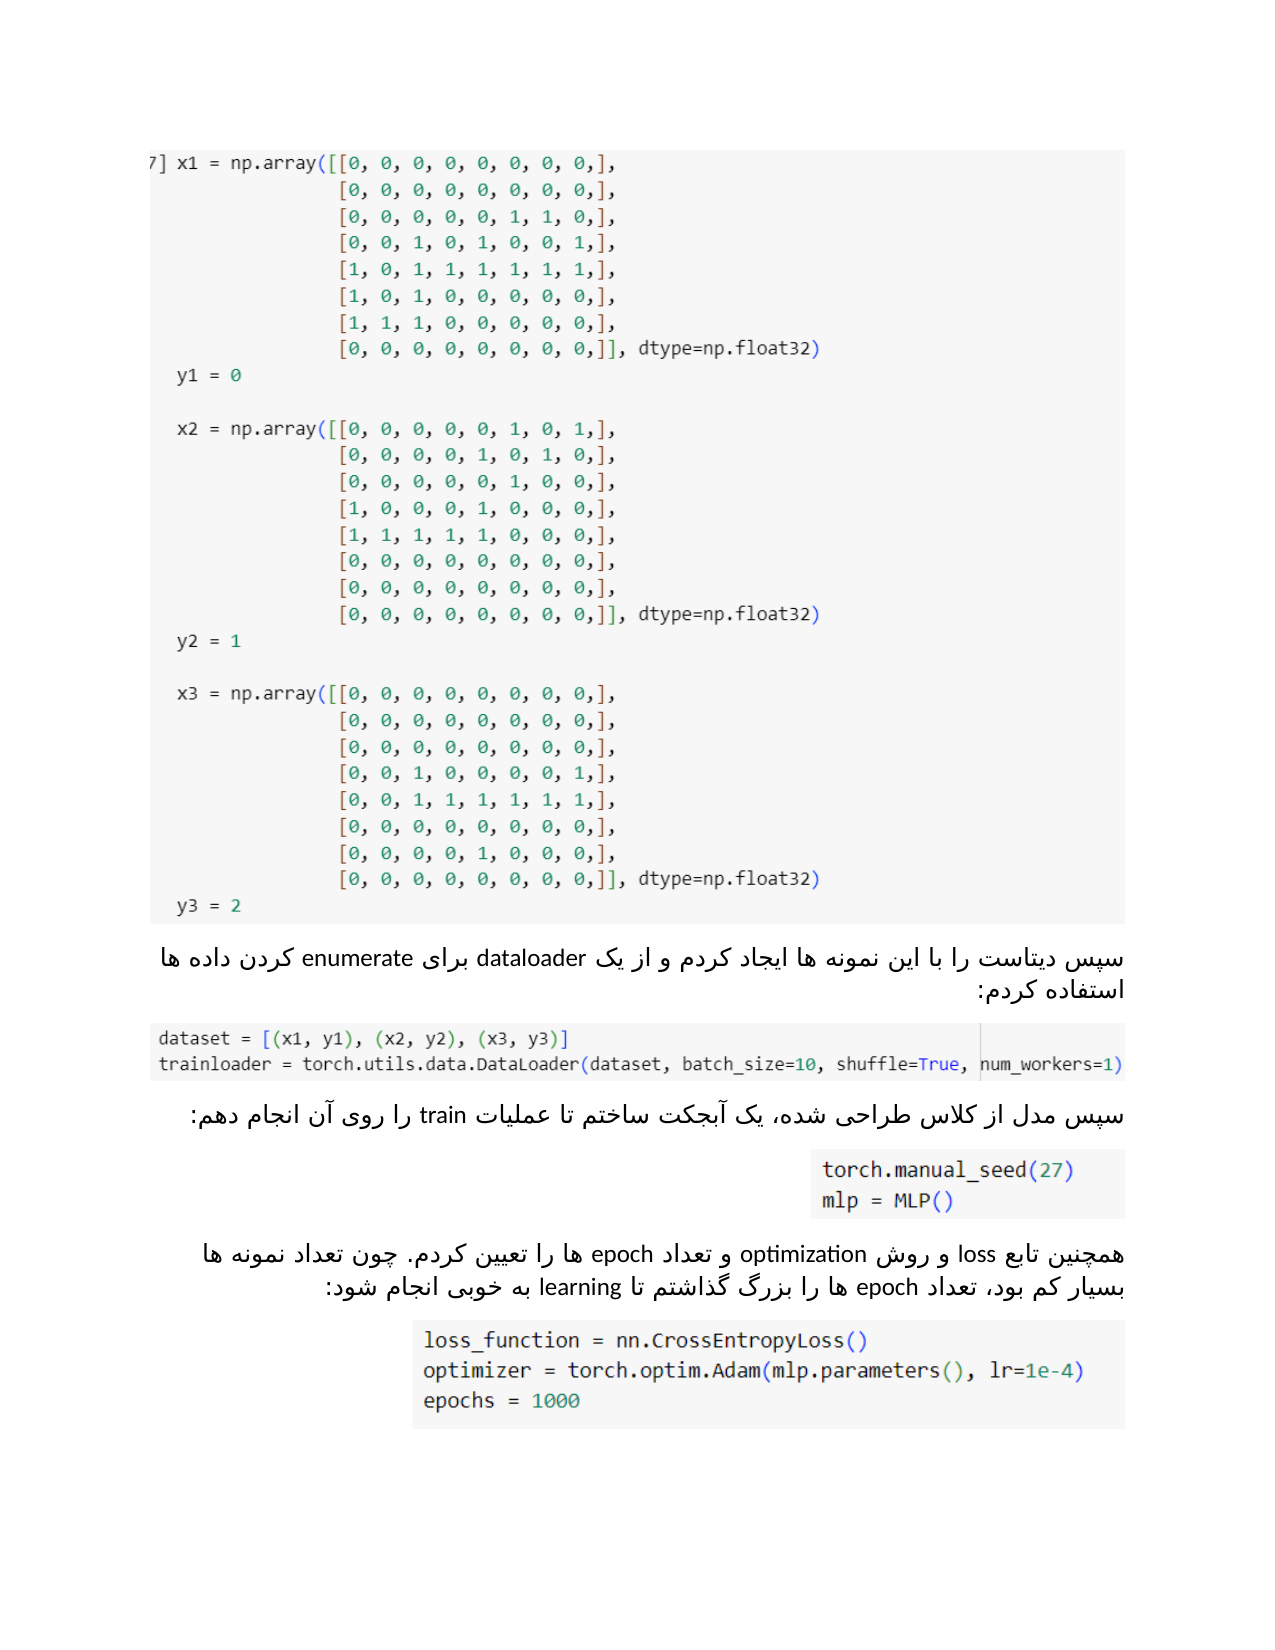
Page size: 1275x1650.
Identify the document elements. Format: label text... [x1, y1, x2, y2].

text همچنین تابع loss و روش optimization و تعداد epoch ها را تعیین کردم. چون تعداد نمونه ها بسیار کم بود، تعداد epoch ها را بزرگ گذاشتم تا learning به خوبی انجام شود: [150, 1238, 1125, 1301]
picture [412, 1320, 1125, 1429]
text سپس مدل از کلاس طراحی شده، یک آبجکت ساختم تا عملیات train را روی آن انجام دهم: [150, 1099, 1125, 1130]
picture [811, 1149, 1125, 1219]
text سپس دیتاست را با این نمونه ها ایجاد کردم و از یک dataloader برای enumerate کردن داده ها استفاده کردم: [150, 942, 1125, 1004]
picture [150, 150, 1125, 924]
picture [150, 1023, 1125, 1081]
